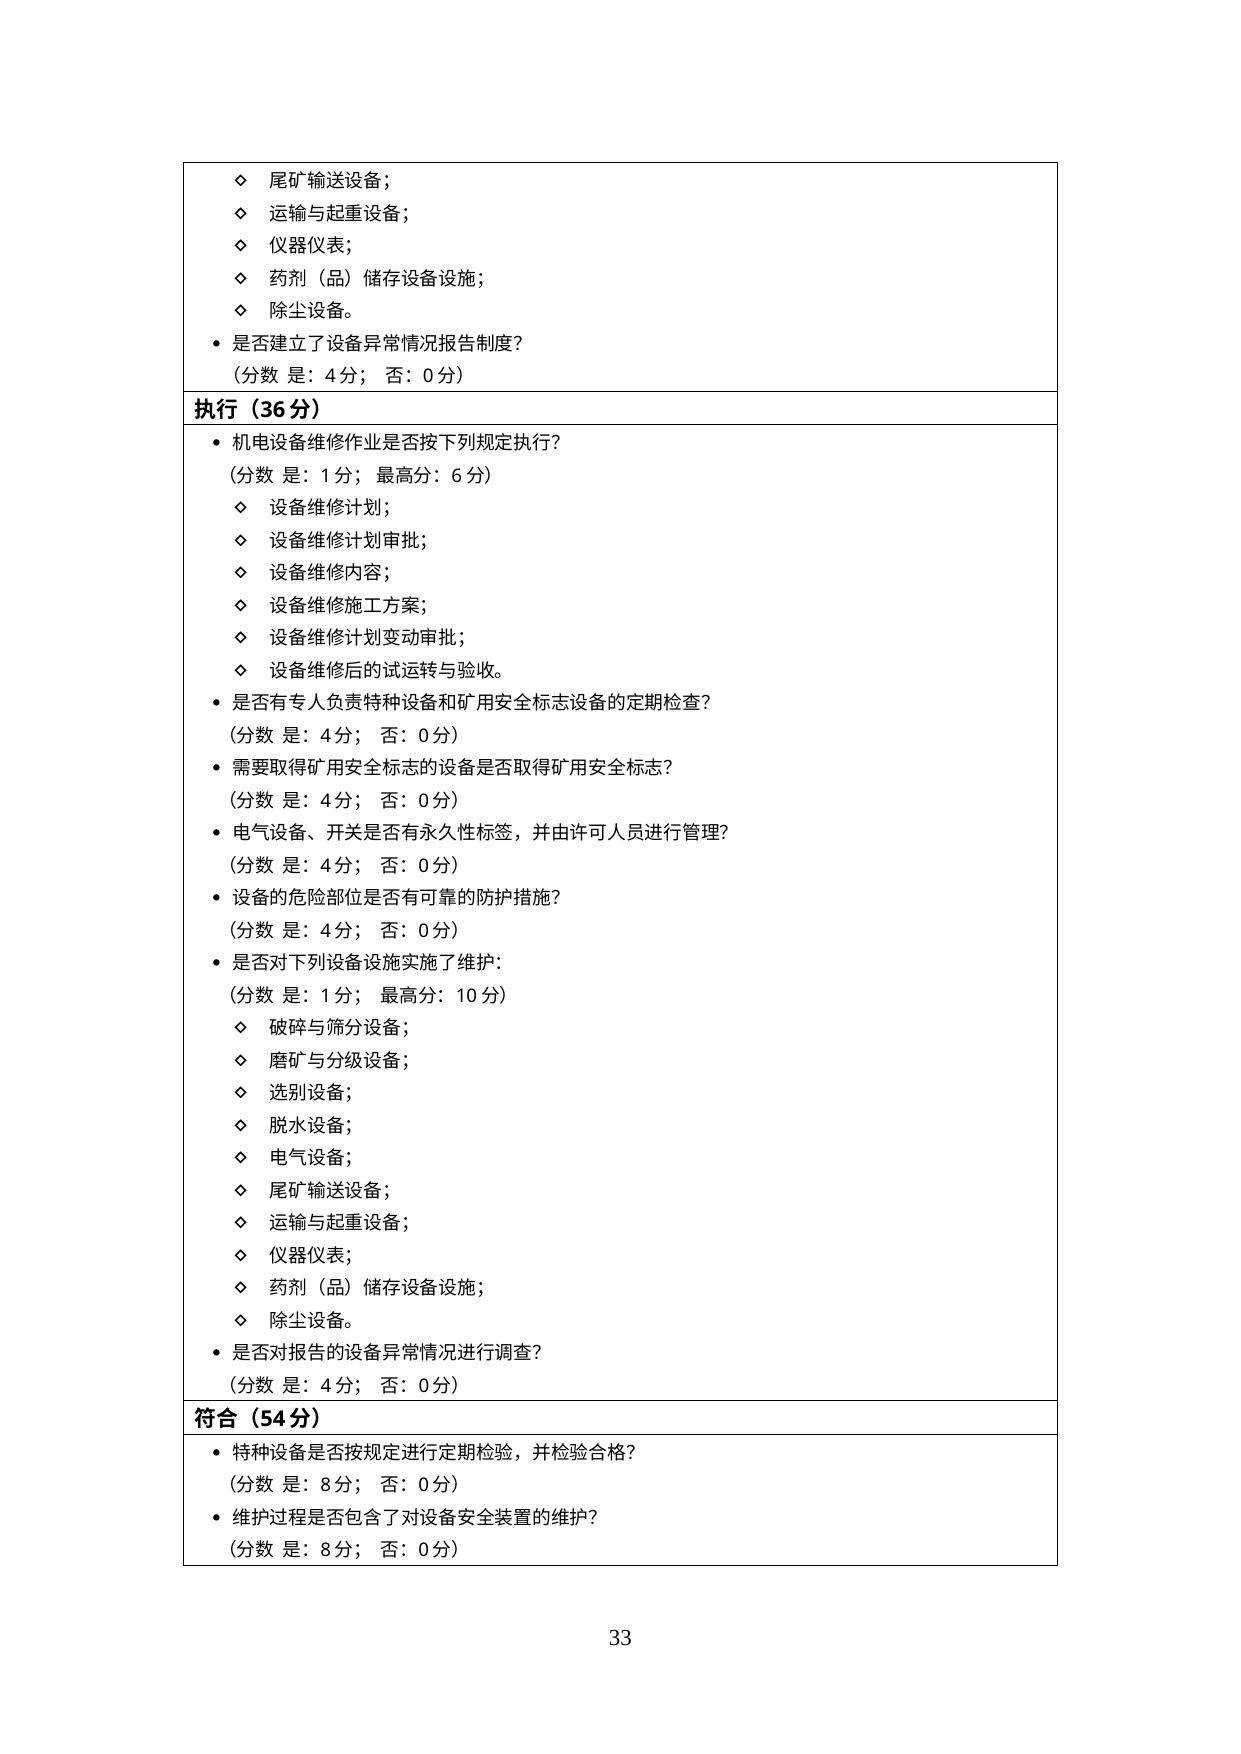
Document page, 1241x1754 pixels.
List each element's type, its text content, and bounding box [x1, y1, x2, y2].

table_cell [184, 1435, 1057, 1565]
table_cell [184, 163, 1057, 391]
table_cell 机电设备维修作业是否按下列规定执行？ （分数 是：1分； 最高分：6分） 设备维修计划； 设备维修计划审批； 设备维修内容； 设备维修施工方案； 设备维修计划变动审批； 设备维修后的试运转与验收。 是否有专人负责特种设备和矿用安全标志设备的定期检查？ （分数 是：4分； 否：0分） 需要取得矿用安全标志的设备是否取得矿用安全标志？ （分数 是：4分； 否：0分） 电气设备、开关是否有永久性标签，并由许可人员进行管理？ （分数 是：4分； 否：0分） 设备的危险部位是否有可靠的防护措施？ （分数 是：4分； 否：0分） 是否对下列设备设施实施了维护： （分数 是：1分； 最高分：10分） 破碎与筛分设备； 磨矿与分级设备； 选别设备； 脱水设备； 电气设备； 尾矿输送设备； 运输与起重设备； 仪器仪表； 药剂（品）储存设备设施； 除尘设备。 是否对报告的设备异常情况进行调查？ （分数 是：4分； 否：0分） [184, 425, 1057, 1400]
table_cell 执行（36分） [184, 392, 1057, 424]
table_cell 符合（54分） [184, 1401, 1057, 1434]
